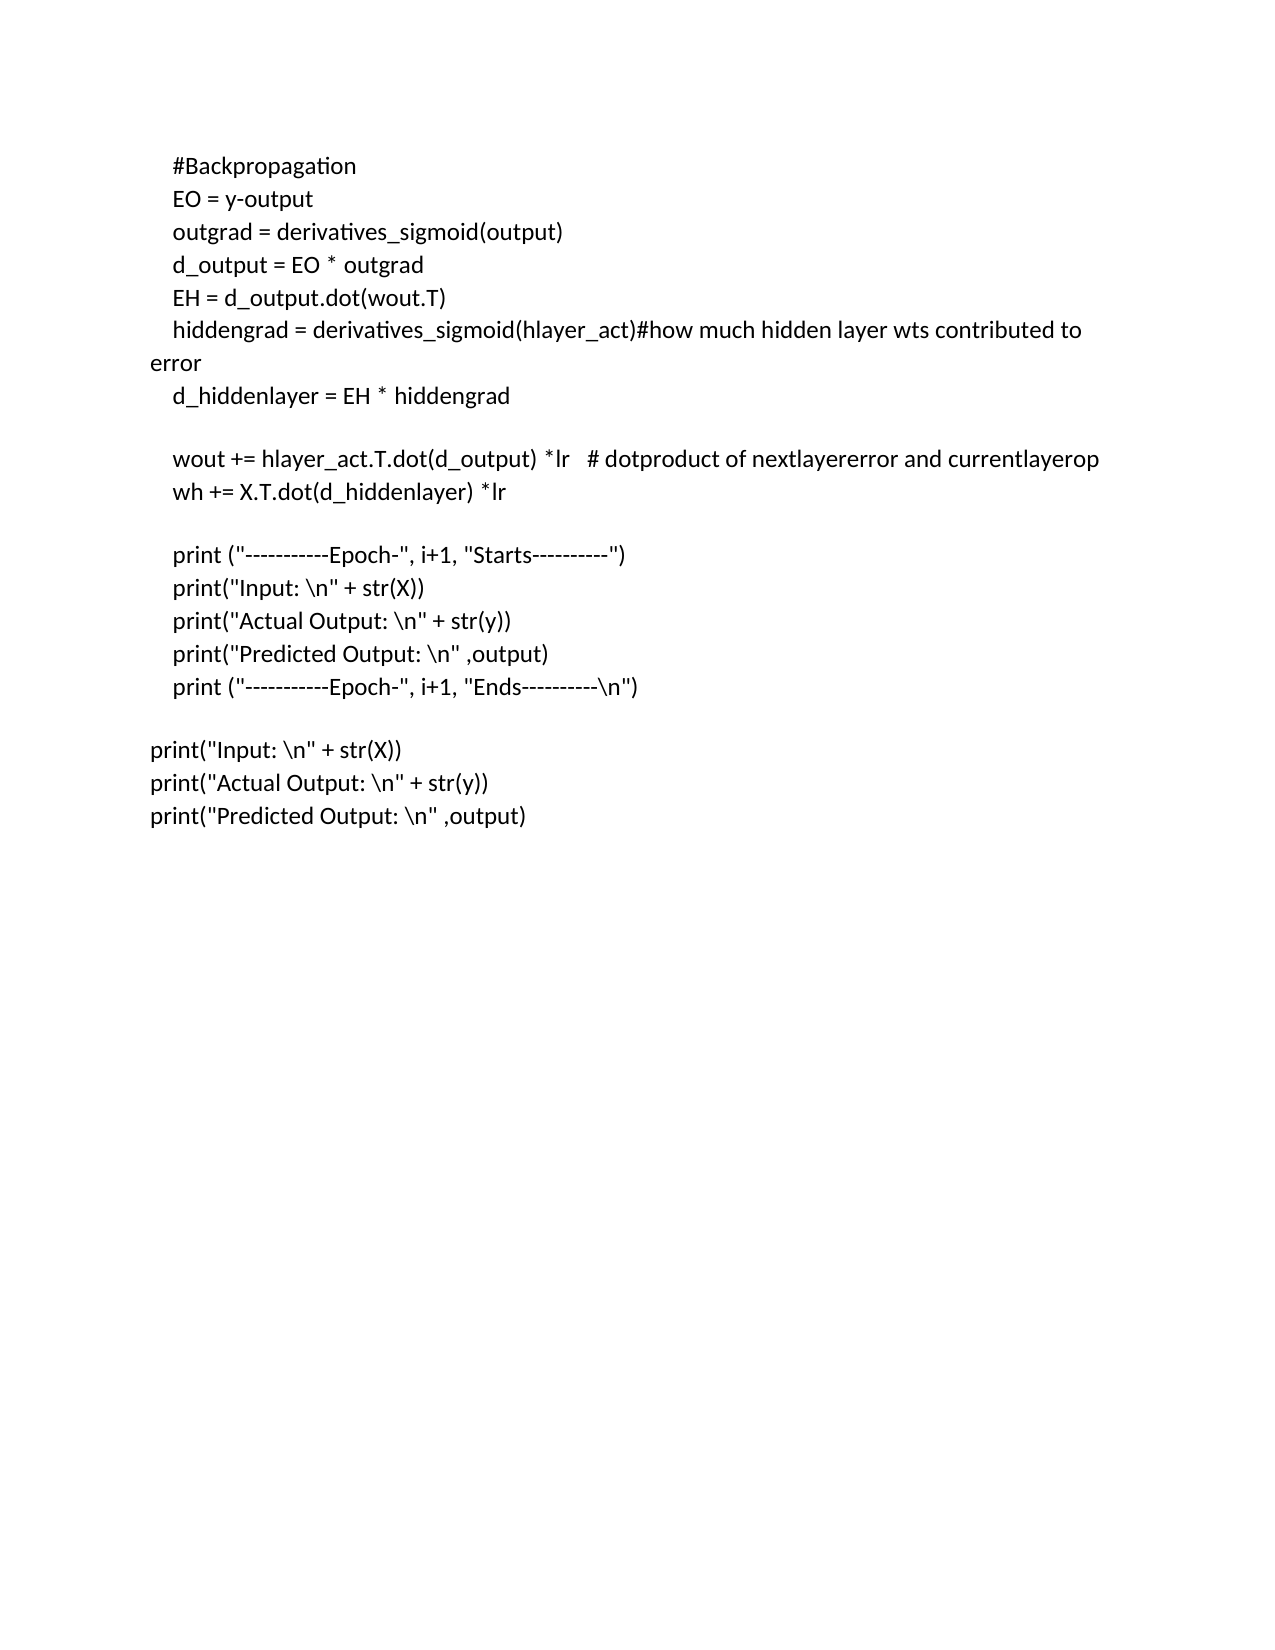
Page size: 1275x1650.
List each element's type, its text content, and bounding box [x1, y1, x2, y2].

text print("Predicted Output: \n" ,output) [150, 800, 1125, 831]
text print("Input: \n" + str(X)) [150, 734, 1125, 765]
text print ("-----------Epoch-", i+1, "Ends----------\n") [150, 671, 1125, 702]
text wh += X.T.dot(d_hiddenlayer) *lr [150, 476, 1125, 507]
text d_output = EO * outgrad [150, 249, 1125, 279]
text EH = d_output.dot(wout.T) [150, 282, 1125, 312]
text outgrad = derivatives_sigmoid(output) [150, 216, 1125, 246]
text print("Input: \n" + str(X)) [150, 572, 1125, 603]
text wout += hlayer_act.T.dot(d_output) *lr # dotproduct of nextlayererror and currentlayerop [150, 443, 1125, 474]
text d_hiddenlayer = EH * hiddengrad [150, 380, 1125, 411]
text hiddengrad = derivatives_sigmoid(hlayer_act)#how much hidden layer wts contributed to error [150, 314, 1125, 378]
text print("Actual Output: \n" + str(y)) [150, 605, 1125, 636]
text EO = y-output [150, 183, 1125, 213]
text print ("-----------Epoch-", i+1, "Starts----------") [150, 539, 1125, 570]
text print("Predicted Output: \n" ,output) [150, 638, 1125, 669]
text print("Actual Output: \n" + str(y)) [150, 767, 1125, 798]
text #Backpropagation [150, 150, 1125, 181]
